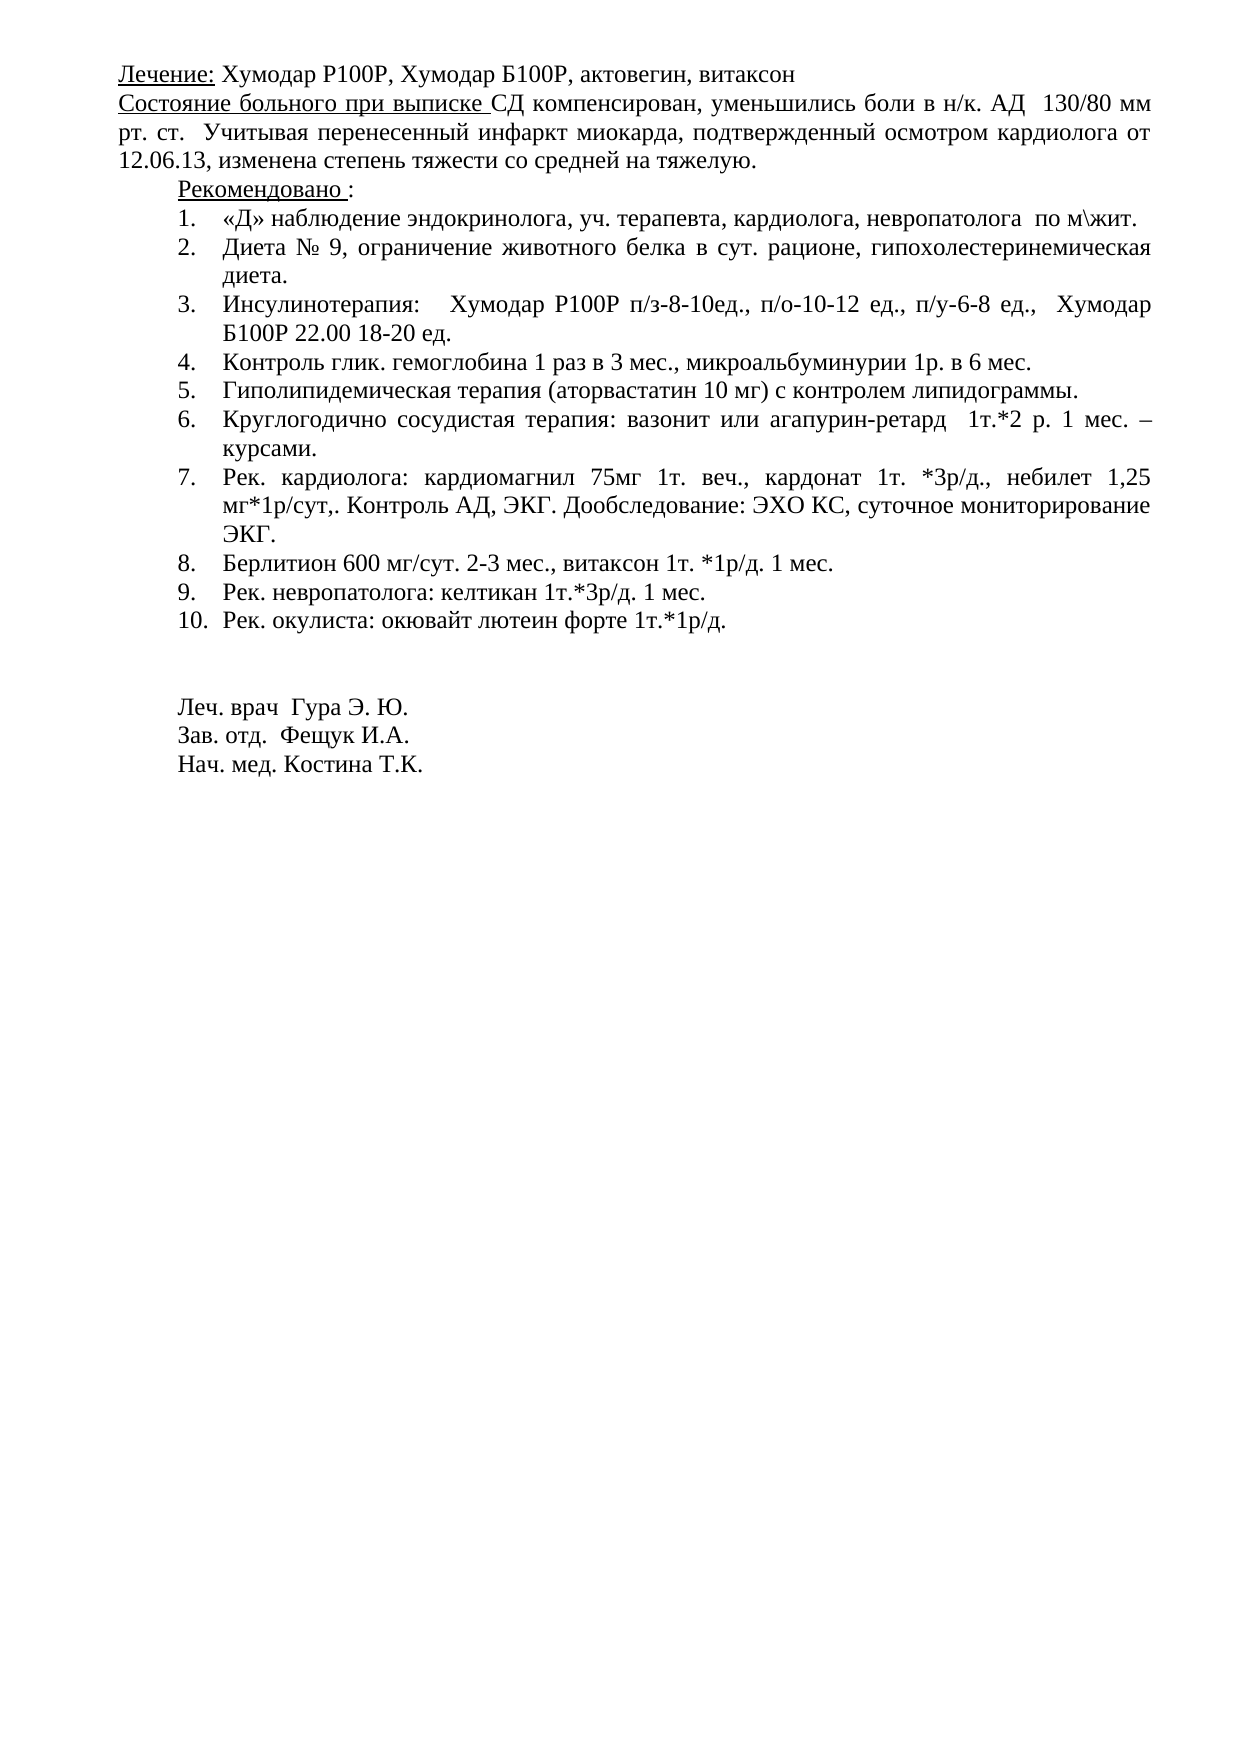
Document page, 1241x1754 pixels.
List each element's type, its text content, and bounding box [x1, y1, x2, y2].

subtitle Леч. врач Гура Э. Ю. [177, 692, 1152, 720]
text Лечение: Хумодар Р100Р, Хумодар Б100Р, актовегин, витаксон [118, 59, 1152, 88]
text Состояние больного при выписке СД компенсирован, уменьшились боли в н/к. АД 130/80 мм рт. ст. Учитывая перенесенный инфаркт миокарда, подтвержденный осмотром кардиолога от 12.06.13, изменена степень тяжести со средней на тяжелую. [118, 88, 1152, 174]
text Нач. мед. Костина Т.К. [177, 749, 1152, 778]
list Контроль глик. гемоглобина 1 раз в 3 мес., микроальбуминурии 1р. в 6 мес. [177, 347, 1152, 375]
text Рекомендовано : [177, 174, 1152, 203]
list Рек. кардиолога: кардиомагнил 75мг 1т. веч., кардонат 1т. *3р/д., небилет 1,25 мг*1р/сут,. Контроль АД, ЭКГ. Дообследование: ЭХО КС, суточное мониторирование ЭКГ. [177, 462, 1152, 548]
list Круглогодично сосудистая терапия: вазонит или агапурин-ретард 1т.*2 р. 1 мес. – курсами. [177, 404, 1152, 462]
list Рек. окулиста: окювайт лютеин форте 1т.*1р/д. [177, 605, 1152, 634]
text Зав. отд. Фещук И.А. [177, 720, 1152, 749]
list Диета № 9, ограничение животного белка в сут. рационе, гипохолестеринемическая диета. [177, 232, 1152, 289]
list Рек. невропатолога: келтикан 1т.*3р/д. 1 мес. [177, 577, 1152, 605]
list Инсулинотерапия: Хумодар Р100Р п/з-8-10ед., п/о-10-12 ед., п/у-6-8 ед., Хумодар Б100Р 22.00 18-20 ед. [177, 289, 1152, 347]
list Берлитион 600 мг/сут. 2-3 мес., витаксон 1т. *1р/д. 1 мес. [177, 548, 1152, 577]
list Гиполипидемическая терапия (аторвастатин 10 мг) с контролем липидограммы. [177, 375, 1152, 404]
list «Д» наблюдение эндокринолога, уч. терапевта, кардиолога, невропатолога по м\жит. [177, 203, 1152, 232]
